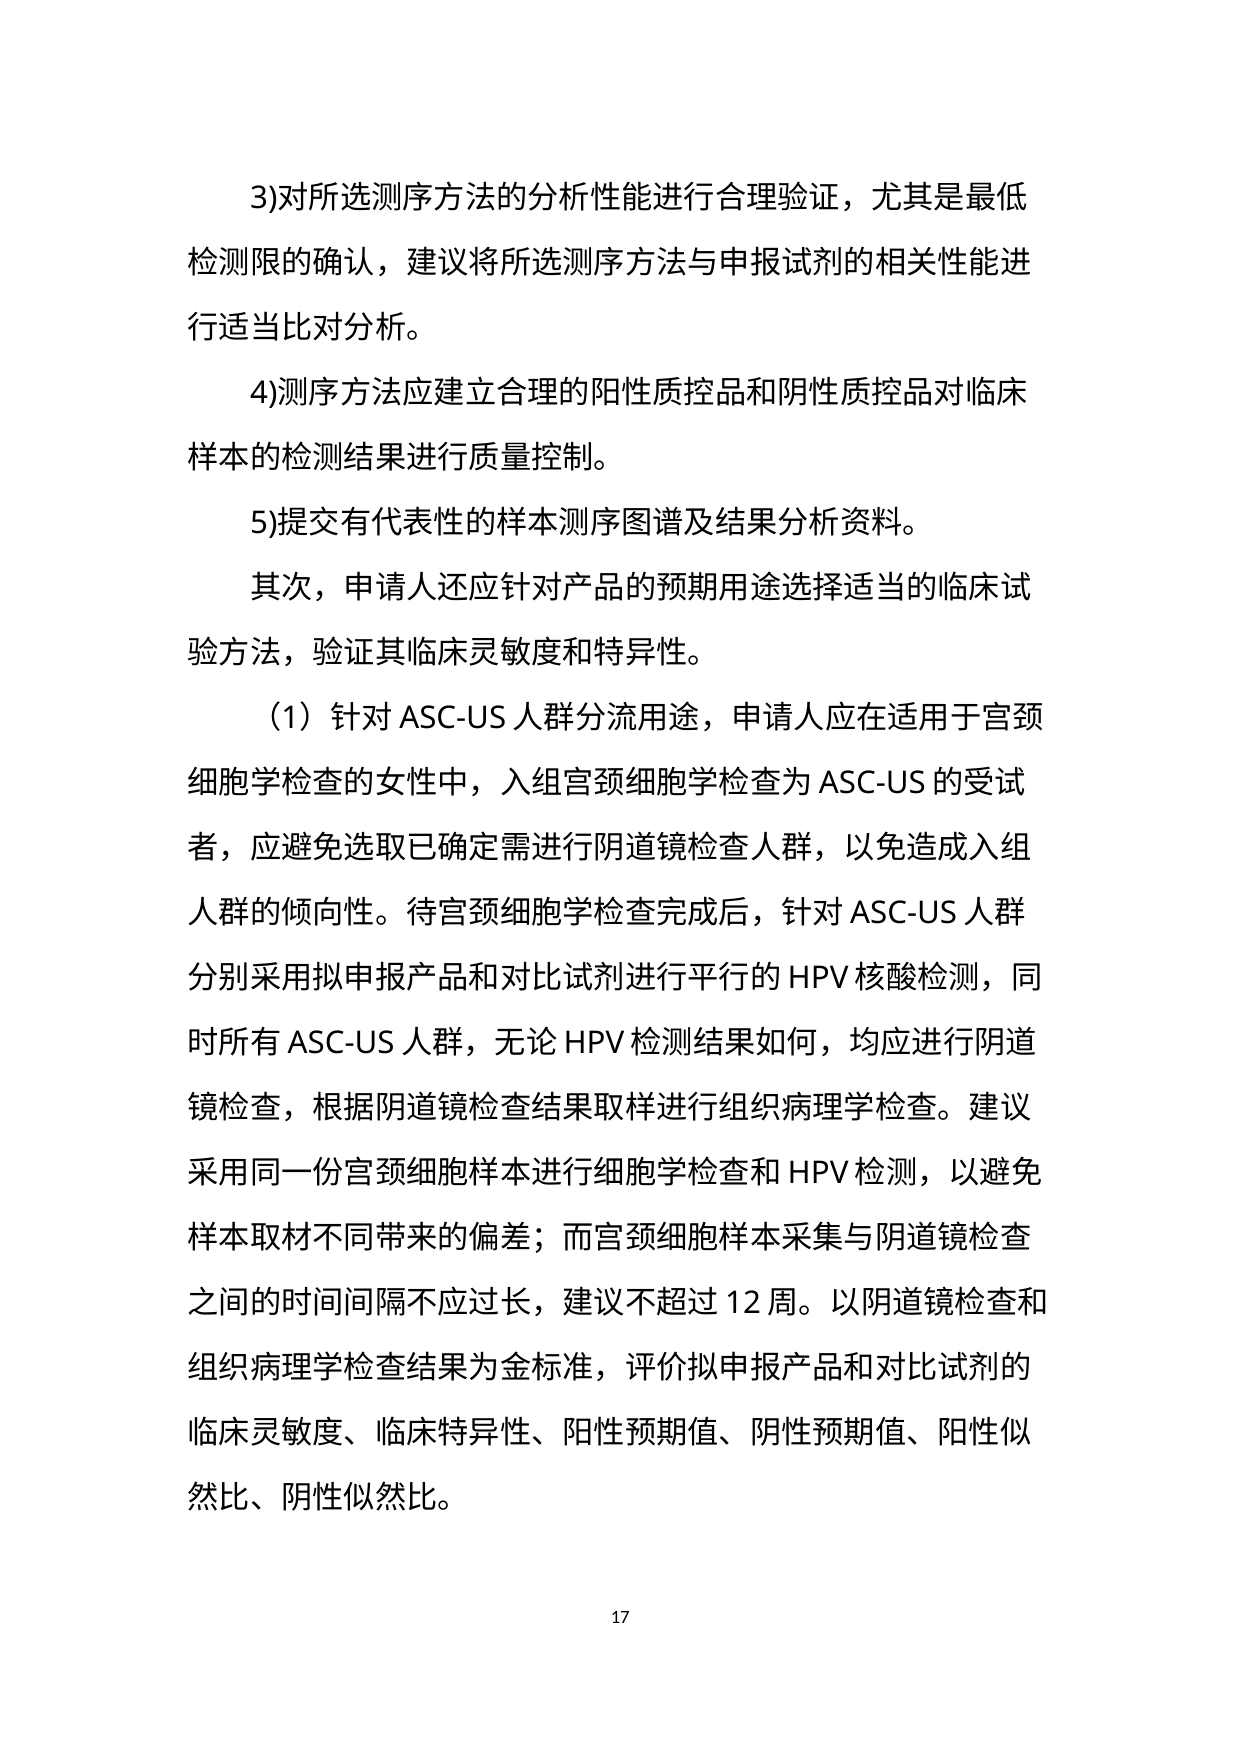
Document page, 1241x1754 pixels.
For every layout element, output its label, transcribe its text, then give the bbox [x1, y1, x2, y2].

text 其次，申请人还应针对产品的预期用途选择适当的临床试验方法，验证其临床灵敏度和特异性。 [187, 552, 1053, 682]
text 4)测序方法应建立合理的阳性质控品和阴性质控品对临床样本的检测结果进行质量控制。 [187, 357, 1053, 487]
text 5)提交有代表性的样本测序图谱及结果分析资料。 [187, 487, 1053, 552]
text 3)对所选测序方法的分析性能进行合理验证，尤其是最低检测限的确认，建议将所选测序方法与申报试剂的相关性能进行适当比对分析。 [187, 162, 1053, 357]
text （1）针对ASC-US人群分流用途，申请人应在适用于宫颈细胞学检查的女性中，入组宫颈细胞学检查为ASC-US的受试者，应避免选取已确定需进行阴道镜检查人群，以免造成入组人群的倾向性。待宫颈细胞学检查完成后，针对ASC-US人群分别采用拟申报产品和对比试剂进行平行的HPV核酸检测，同时所有ASC-US人群，无论HPV检测结果如何，均应进行阴道镜检查，根据阴道镜检查结果取样进行组织病理学检查。建议采用同一份宫颈细胞样本进行细胞学检查和HPV检测，以避免样本取材不同带来的偏差；而宫颈细胞样本采集与阴道镜检查之间的时间间隔不应过长，建议不超过12周。以阴道镜检查和组织病理学检查结果为金标准，评价拟申报产品和对比试剂的临床灵敏度、临床特异性、阳性预期值、阴性预期值、阳性似然比、阴性似然比。 [187, 682, 1053, 1527]
